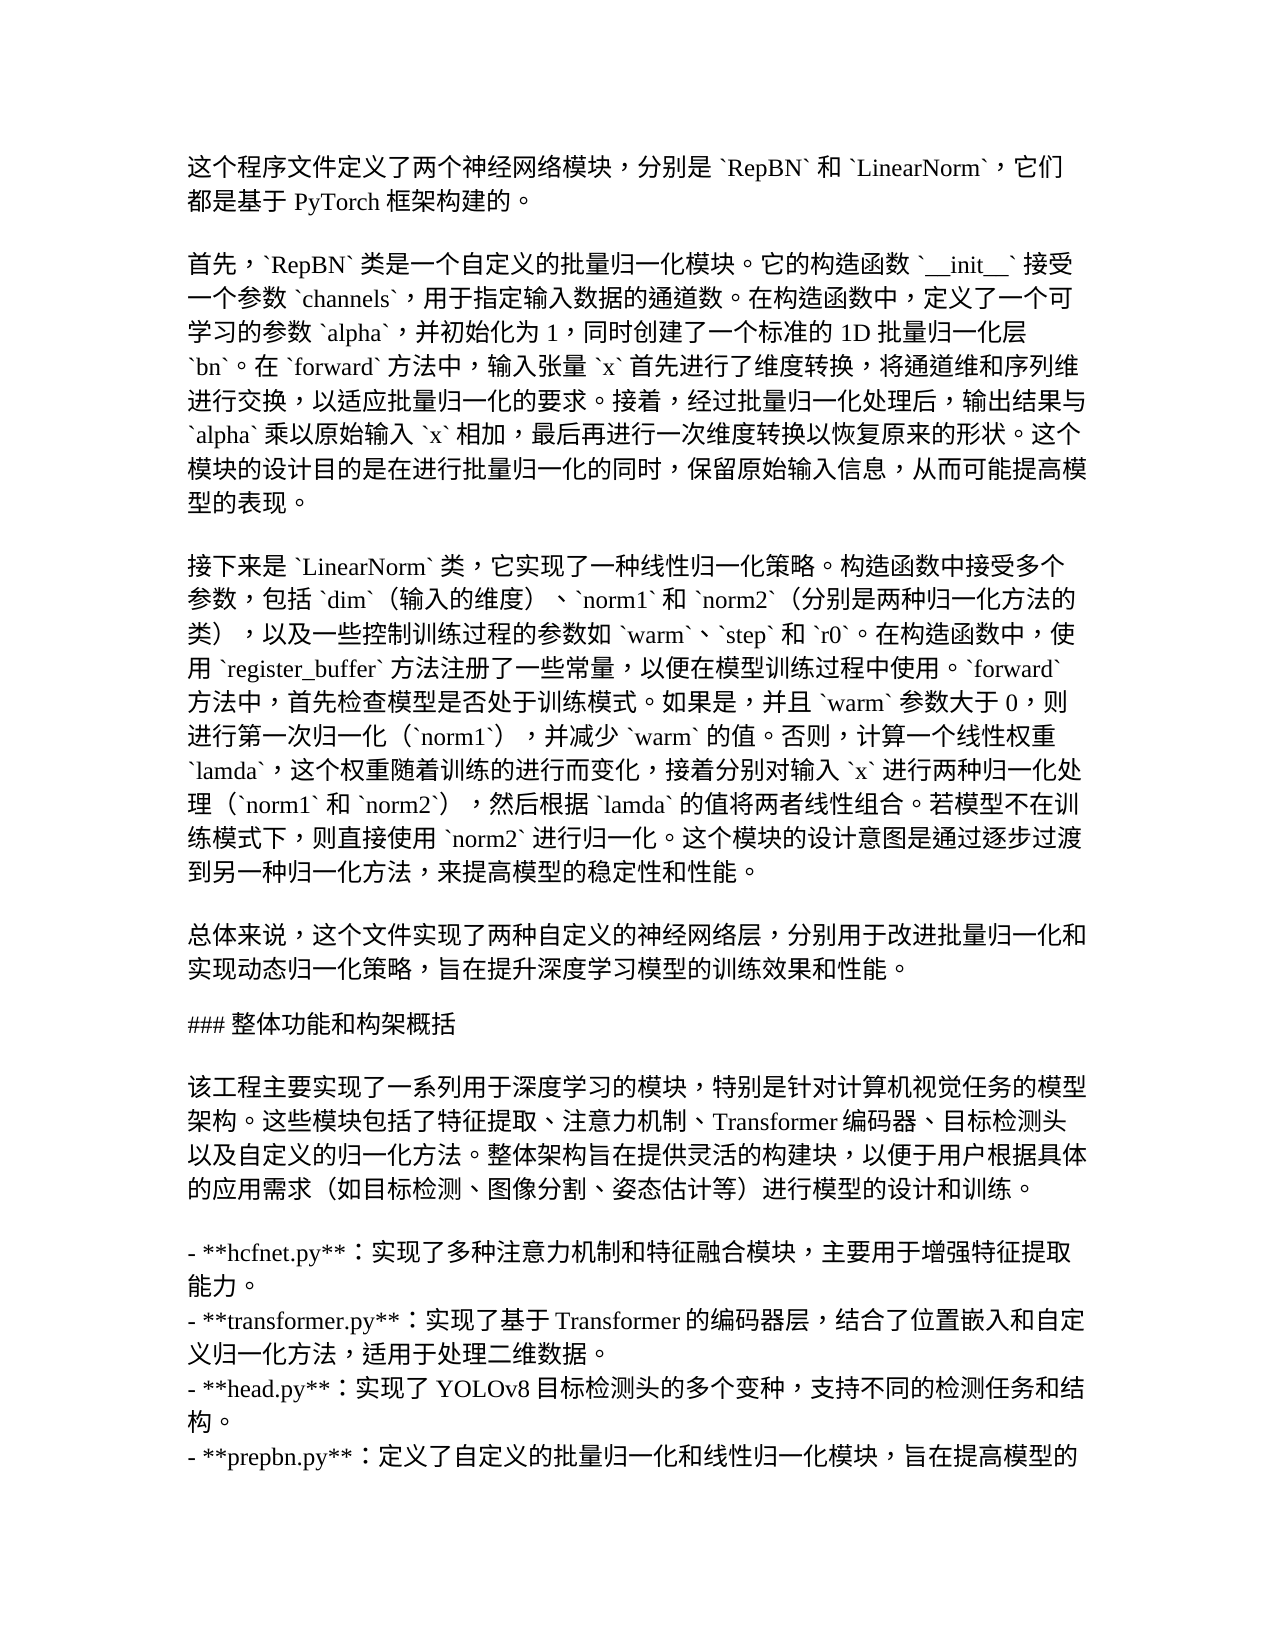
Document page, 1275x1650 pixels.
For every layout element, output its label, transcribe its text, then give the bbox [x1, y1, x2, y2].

text 这个程序文件定义了两个神经网络模块，分别是 `RepBN` 和 `LinearNorm`，它们都是基于 PyTorch 框架构建的。 首先，`RepBN` 类是一个自定义的批量归一化模块。它的构造函数 `__init__` 接受一个参数 `channels`，用于指定输入数据的通道数。在构造函数中，定义了一个可学习的参数 `alpha`，并初始化为 1，同时创建了一个标准的 1D 批量归一化层 `bn`。在 `forward` 方法中，输入张量 `x` 首先进行了维度转换，将通道维和序列维进行交换，以适应批量归一化的要求。接着，经过批量归一化处理后，输出结果与 `alpha` 乘以原始输入 `x` 相加，最后再进行一次维度转换以恢复原来的形状。这个模块的设计目的是在进行批量归一化的同时，保留原始输入信息，从而可能提高模型的表现。 接下来是 `LinearNorm` 类，它实现了一种线性归一化策略。构造函数中接受多个参数，包括 `dim`（输入的维度）、`norm1` 和 `norm2`（分别是两种归一化方法的类），以及一些控制训练过程的参数如 `warm`、`step` 和 `r0`。在构造函数中，使用 `register_buffer` 方法注册了一些常量，以便在模型训练过程中使用。`forward` 方法中，首先检查模型是否处于训练模式。如果是，并且 `warm` 参数大于 0，则进行第一次归一化（`norm1`），并减少 `warm` 的值。否则，计算一个线性权重 `lamda`，这个权重随着训练的进行而变化，接着分别对输入 `x` 进行两种归一化处理（`norm1` 和 `norm2`），然后根据 `lamda` 的值将两者线性组合。若模型不在训练模式下，则直接使用 `norm2` 进行归一化。这个模块的设计意图是通过逐步过渡到另一种归一化方法，来提高模型的稳定性和性能。 总体来说，这个文件实现了两种自定义的神经网络层，分别用于改进批量归一化和实现动态归一化策略，旨在提升深度学习模型的训练效果和性能。 [187, 150, 1087, 986]
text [187, 1006, 1087, 1473]
